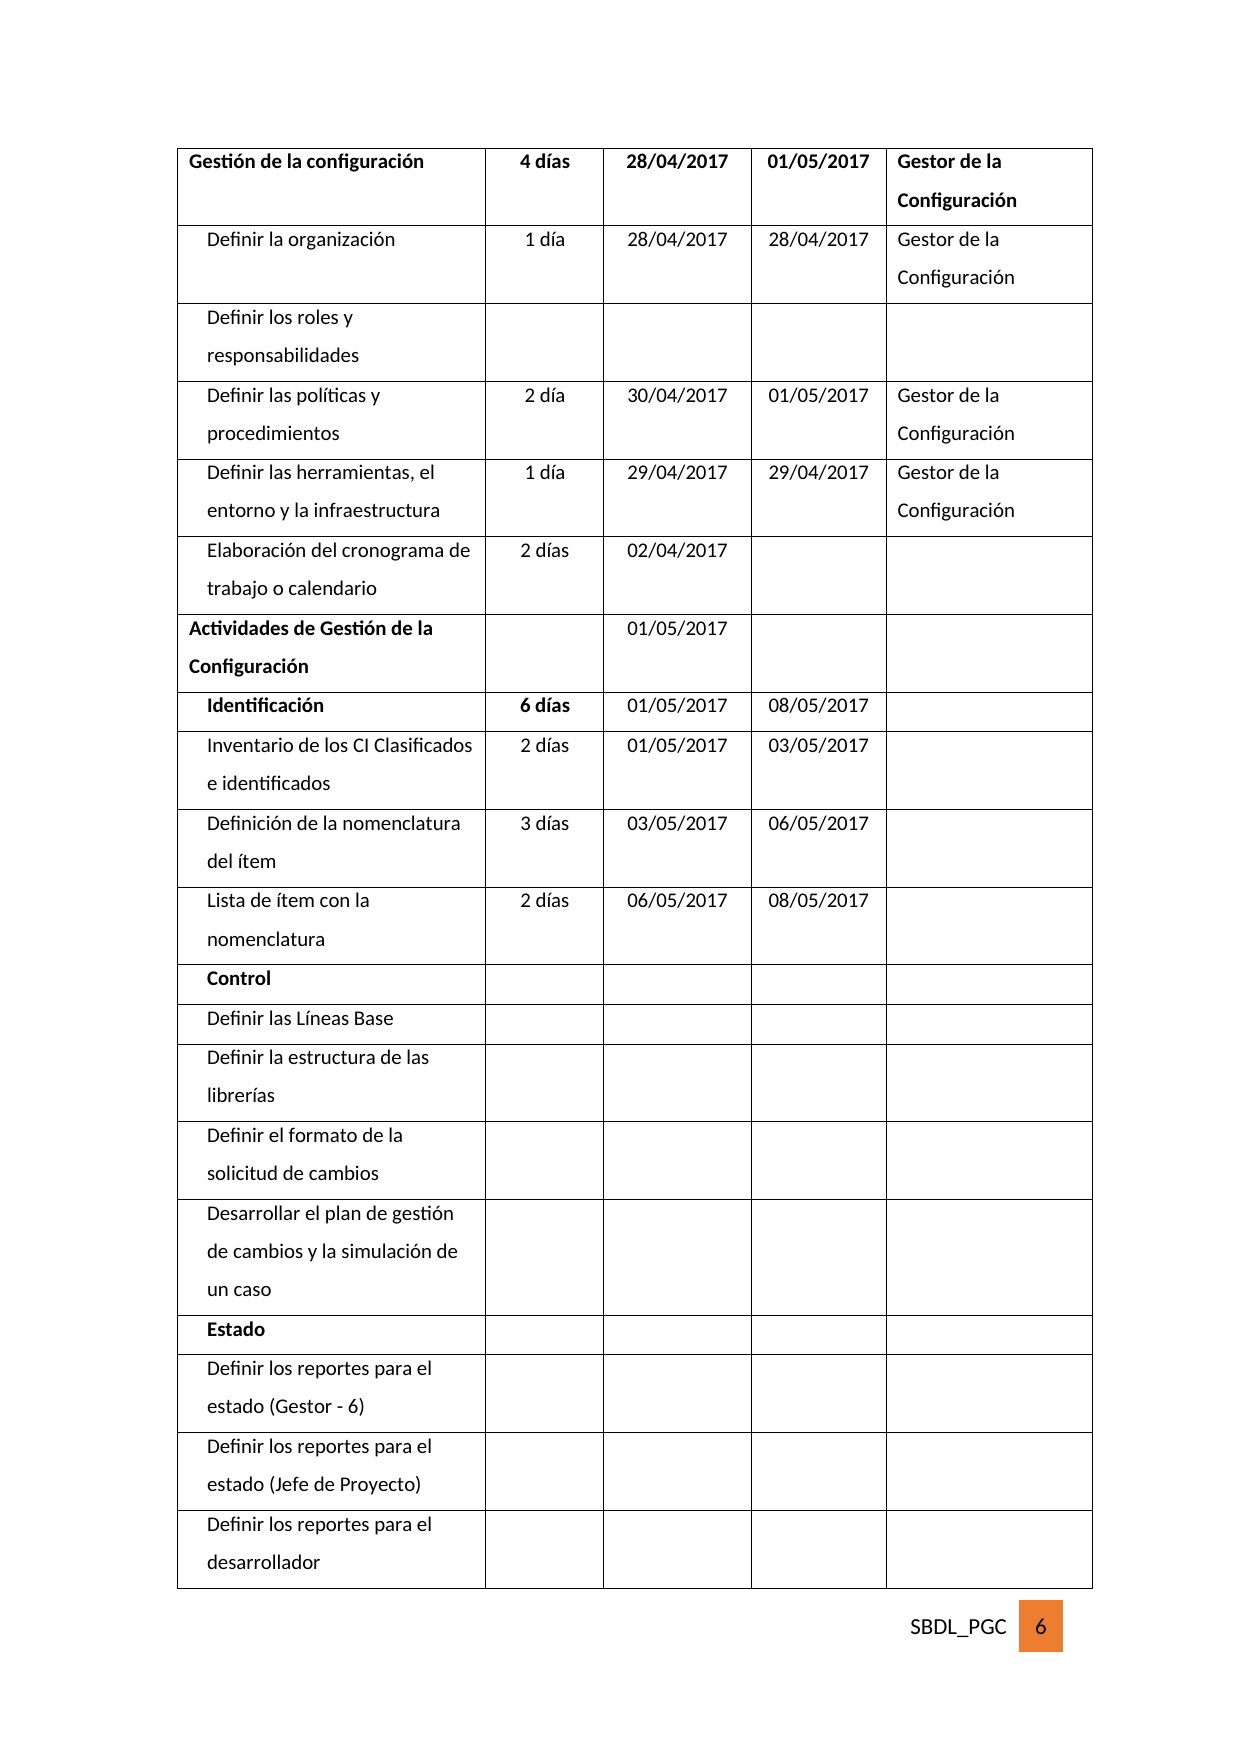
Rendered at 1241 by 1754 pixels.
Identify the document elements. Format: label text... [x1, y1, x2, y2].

table_cell [486, 1511, 603, 1587]
table_cell 01/05/2017 [604, 732, 751, 809]
table_cell [752, 1355, 886, 1432]
table_cell 06/05/2017 [604, 888, 751, 964]
table_cell Control [178, 965, 485, 1004]
table_cell 2 días [486, 537, 603, 614]
table_cell 30/04/2017 [604, 382, 751, 458]
table_cell 2 días [486, 888, 603, 964]
table_cell Gestor de la Configuración [887, 149, 1092, 225]
table_cell [887, 1122, 1092, 1199]
table_cell Definir los reportes para el estado (Jefe de Proyecto) [178, 1433, 485, 1510]
table_cell [486, 1122, 603, 1199]
table_cell [486, 965, 603, 1004]
table_cell [486, 1433, 603, 1510]
table_cell [887, 693, 1092, 731]
table_cell 28/04/2017 [752, 226, 886, 303]
table_cell Gestor de la Configuración [887, 226, 1092, 303]
table_cell 1 día [486, 226, 603, 303]
table_cell 6 días [486, 693, 603, 731]
table_cell Estado [178, 1316, 485, 1354]
table_cell Definir la estructura de las librerías [178, 1045, 485, 1121]
table_cell 01/05/2017 [752, 382, 886, 458]
table_cell Definir las Líneas Base [178, 1005, 485, 1043]
table_cell [752, 1200, 886, 1315]
table_cell Elaboración del cronograma de trabajo o calendario [178, 537, 485, 614]
table_cell [604, 1316, 751, 1354]
table_cell [752, 965, 886, 1004]
table_cell Gestor de la Configuración [887, 460, 1092, 536]
table_cell [752, 1005, 886, 1043]
table_cell Gestión de la configuración [178, 149, 485, 225]
table_cell [486, 1005, 603, 1043]
table_cell [752, 1433, 886, 1510]
table_cell 2 día [486, 382, 603, 458]
table_cell [486, 615, 603, 692]
table_cell [887, 1433, 1092, 1510]
table_cell [604, 1355, 751, 1432]
table_cell Definir el formato de la solicitud de cambios [178, 1122, 485, 1199]
table_cell 29/04/2017 [604, 460, 751, 536]
table_cell [486, 1045, 603, 1121]
table_cell Definir los reportes para el estado (Gestor - 6) [178, 1355, 485, 1432]
table_cell [752, 1316, 886, 1354]
table_cell Desarrollar el plan de gestión de cambios y la simulación de un caso [178, 1200, 485, 1315]
table_cell 01/05/2017 [604, 615, 751, 692]
table_cell [887, 1316, 1092, 1354]
table_cell 29/04/2017 [752, 460, 886, 536]
table_cell [486, 1200, 603, 1315]
table_cell [887, 1045, 1092, 1121]
table_cell Definir los reportes para el desarrollador [178, 1511, 485, 1587]
table_cell 01/05/2017 [604, 693, 751, 731]
table_cell [887, 1355, 1092, 1432]
table_cell [604, 1045, 751, 1121]
table_cell [887, 1511, 1092, 1587]
table_cell [887, 537, 1092, 614]
table_cell [604, 304, 751, 381]
table_cell 1 día [486, 460, 603, 536]
table_cell [887, 810, 1092, 887]
table_cell [887, 965, 1092, 1004]
table_cell [604, 1200, 751, 1315]
table_cell [887, 1200, 1092, 1315]
table_cell Definir las herramientas, el entorno y la infraestructura [178, 460, 485, 536]
table_cell 08/05/2017 [752, 693, 886, 731]
table_cell [752, 537, 886, 614]
table_cell 28/04/2017 [604, 226, 751, 303]
table_cell [887, 888, 1092, 964]
table_cell [604, 1433, 751, 1510]
table_cell [752, 1045, 886, 1121]
table_cell 06/05/2017 [752, 810, 886, 887]
table_cell 01/05/2017 [752, 149, 886, 225]
table_cell 4 días [486, 149, 603, 225]
table_cell 02/04/2017 [604, 537, 751, 614]
table_cell Actividades de Gestión de la Configuración [178, 615, 485, 692]
table_cell [887, 615, 1092, 692]
table_cell [604, 1122, 751, 1199]
table_cell [604, 1511, 751, 1587]
table_cell [604, 1005, 751, 1043]
table_cell 3 días [486, 810, 603, 887]
table_cell [486, 1316, 603, 1354]
table_cell [486, 1355, 603, 1432]
table_cell [887, 304, 1092, 381]
table_cell Lista de ítem con la nomenclatura [178, 888, 485, 964]
table_cell Definir los roles y responsabilidades [178, 304, 485, 381]
table_cell [752, 1511, 886, 1587]
table_cell 2 días [486, 732, 603, 809]
table_cell Gestor de la Configuración [887, 382, 1092, 458]
table_cell Definir la organización [178, 226, 485, 303]
table_cell [486, 304, 603, 381]
table_cell Identificación [178, 693, 485, 731]
table_cell Definición de la nomenclatura del ítem [178, 810, 485, 887]
table_cell [752, 304, 886, 381]
table_cell [887, 732, 1092, 809]
table_cell [604, 965, 751, 1004]
table_cell 03/05/2017 [604, 810, 751, 887]
table_cell [752, 615, 886, 692]
table_cell 28/04/2017 [604, 149, 751, 225]
table_cell 03/05/2017 [752, 732, 886, 809]
table_cell [887, 1005, 1092, 1043]
table_cell Inventario de los CI Clasificados e identificados [178, 732, 485, 809]
table_cell 08/05/2017 [752, 888, 886, 964]
table_cell [752, 1122, 886, 1199]
table_cell Definir las políticas y procedimientos [178, 382, 485, 458]
